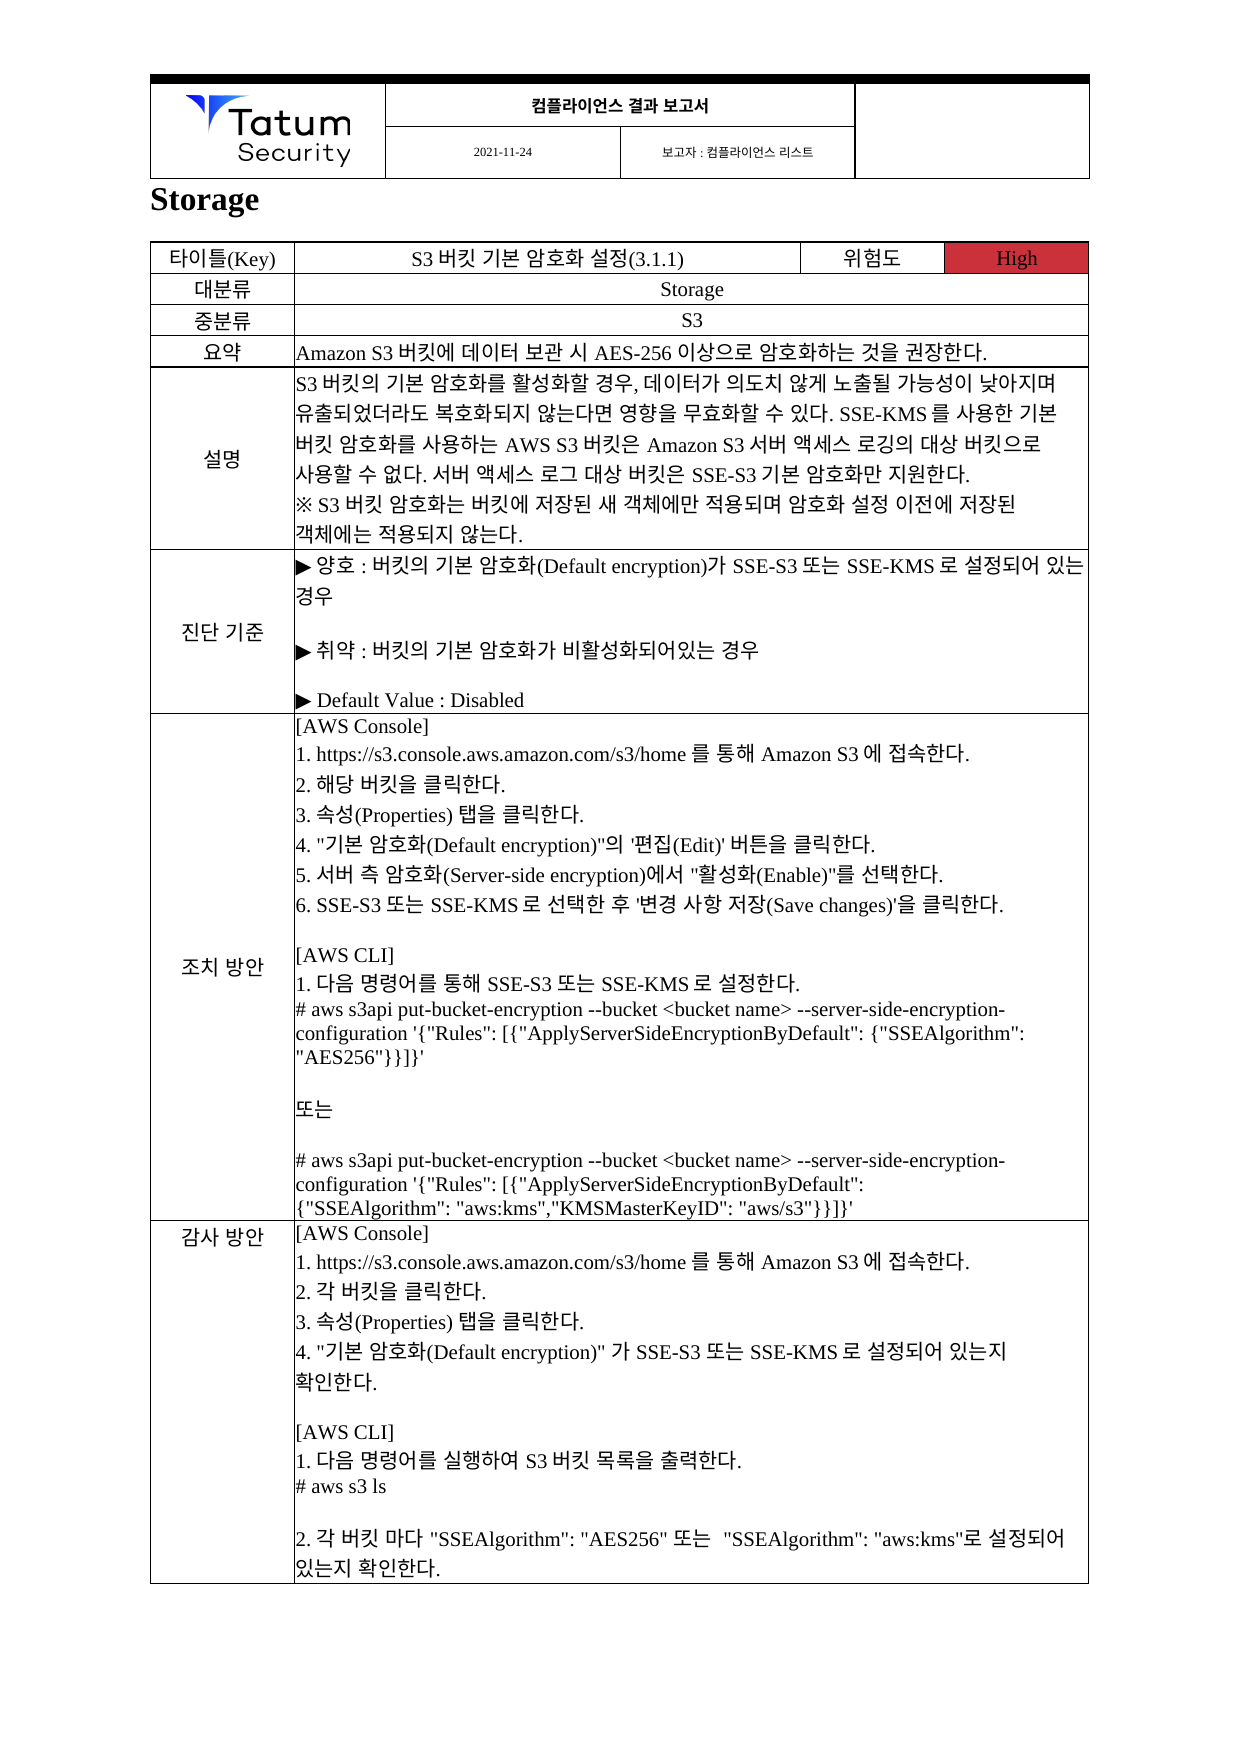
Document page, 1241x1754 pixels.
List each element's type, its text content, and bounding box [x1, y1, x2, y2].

table_header 타이틀(Key) [151, 243, 294, 273]
picture [186, 95, 350, 167]
table_cell S3 버킷의 기본 암호화를 활성화할 경우, 데이터가 의도치 않게 노출될 가능성이 낮아지며 유출되었더라도 복호화되지 않는다면 영향을 무효화할 수 있다. SSE-KMS를 사용한 기본 버킷 암호화를 사용하는 AWS S3 버킷은 Amazon S3 서버 액세스 로깅의 대상 버킷으로 사용할 수 없다. 서버 액세스 로그 대상 버킷은 SSE-S3 기본 암호화만 지원한다. ※ S3 버킷 암호화는 버킷에 저장된 새 객체에만 적용되며 암호화 설정 이전에 저장된 객체에는 적용되지 않는다. [295, 368, 1088, 549]
table_header High [945, 243, 1088, 273]
table_header S3 버킷 기본 암호화 설정(3.1.1) [295, 243, 800, 273]
table_cell 중분류 [151, 305, 294, 335]
table_cell 대분류 [151, 274, 294, 304]
table_cell 진단 기준 [151, 550, 294, 712]
table_cell 조치 방안 [151, 714, 294, 1220]
table_cell 감사 방안 [151, 1221, 294, 1583]
table_cell 설명 [151, 368, 294, 549]
table_header 위험도 [801, 243, 944, 273]
table_cell Storage [295, 274, 1088, 304]
table_cell ▶ 양호 : 버킷의 기본 암호화(Default encryption)가 SSE-S3 또는 SSE-KMS로 설정되어 있는 경우 ▶ 취약 : 버킷의 기본 암호화가 비활성화되어있는 경우 ▶ Default Value : Disabled [295, 550, 1088, 712]
text Storage [150, 179, 1090, 217]
table_cell S3 [295, 305, 1088, 335]
table_cell Amazon S3 버킷에 데이터 보관 시 AES-256 이상으로 암호화하는 것을 권장한다. [295, 336, 1088, 366]
table_cell [AWS Console] 1. https://s3.console.aws.amazon.com/s3/home 를 통해 Amazon S3에 접속한다. 2. 해당 버킷을 클릭한다. 3. 속성(Properties) 탭을 클릭한다. 4. "기본 암호화(Default encryption)"의 '편집(Edit)' 버튼을 클릭한다. 5. 서버 측 암호화(Server-side encryption)에서 "활성화(Enable)"를 선택한다. 6. SSE-S3 또는 SSE-KMS로 선택한 후 '변경 사항 저장(Save changes)'을 클릭한다. [AWS CLI] 1. 다음 명령어를 통해 SSE-S3 또는 SSE-KMS로 설정한다. # aws s3api put-bucket-encryption --bucket <bucket name> --server-side-encryption-configuration '{"Rules": [{"ApplyServerSideEncryptionByDefault": {"SSEAlgorithm": "AES256"}}]}' 또는 # aws s3api put-bucket-encryption --bucket <bucket name> --server-side-encryption-configuration '{"Rules": [{"ApplyServerSideEncryptionByDefault": {"SSEAlgorithm": "aws:kms","KMSMasterKeyID": "aws/s3"}}]}' [295, 714, 1088, 1220]
table_cell 요약 [151, 336, 294, 366]
